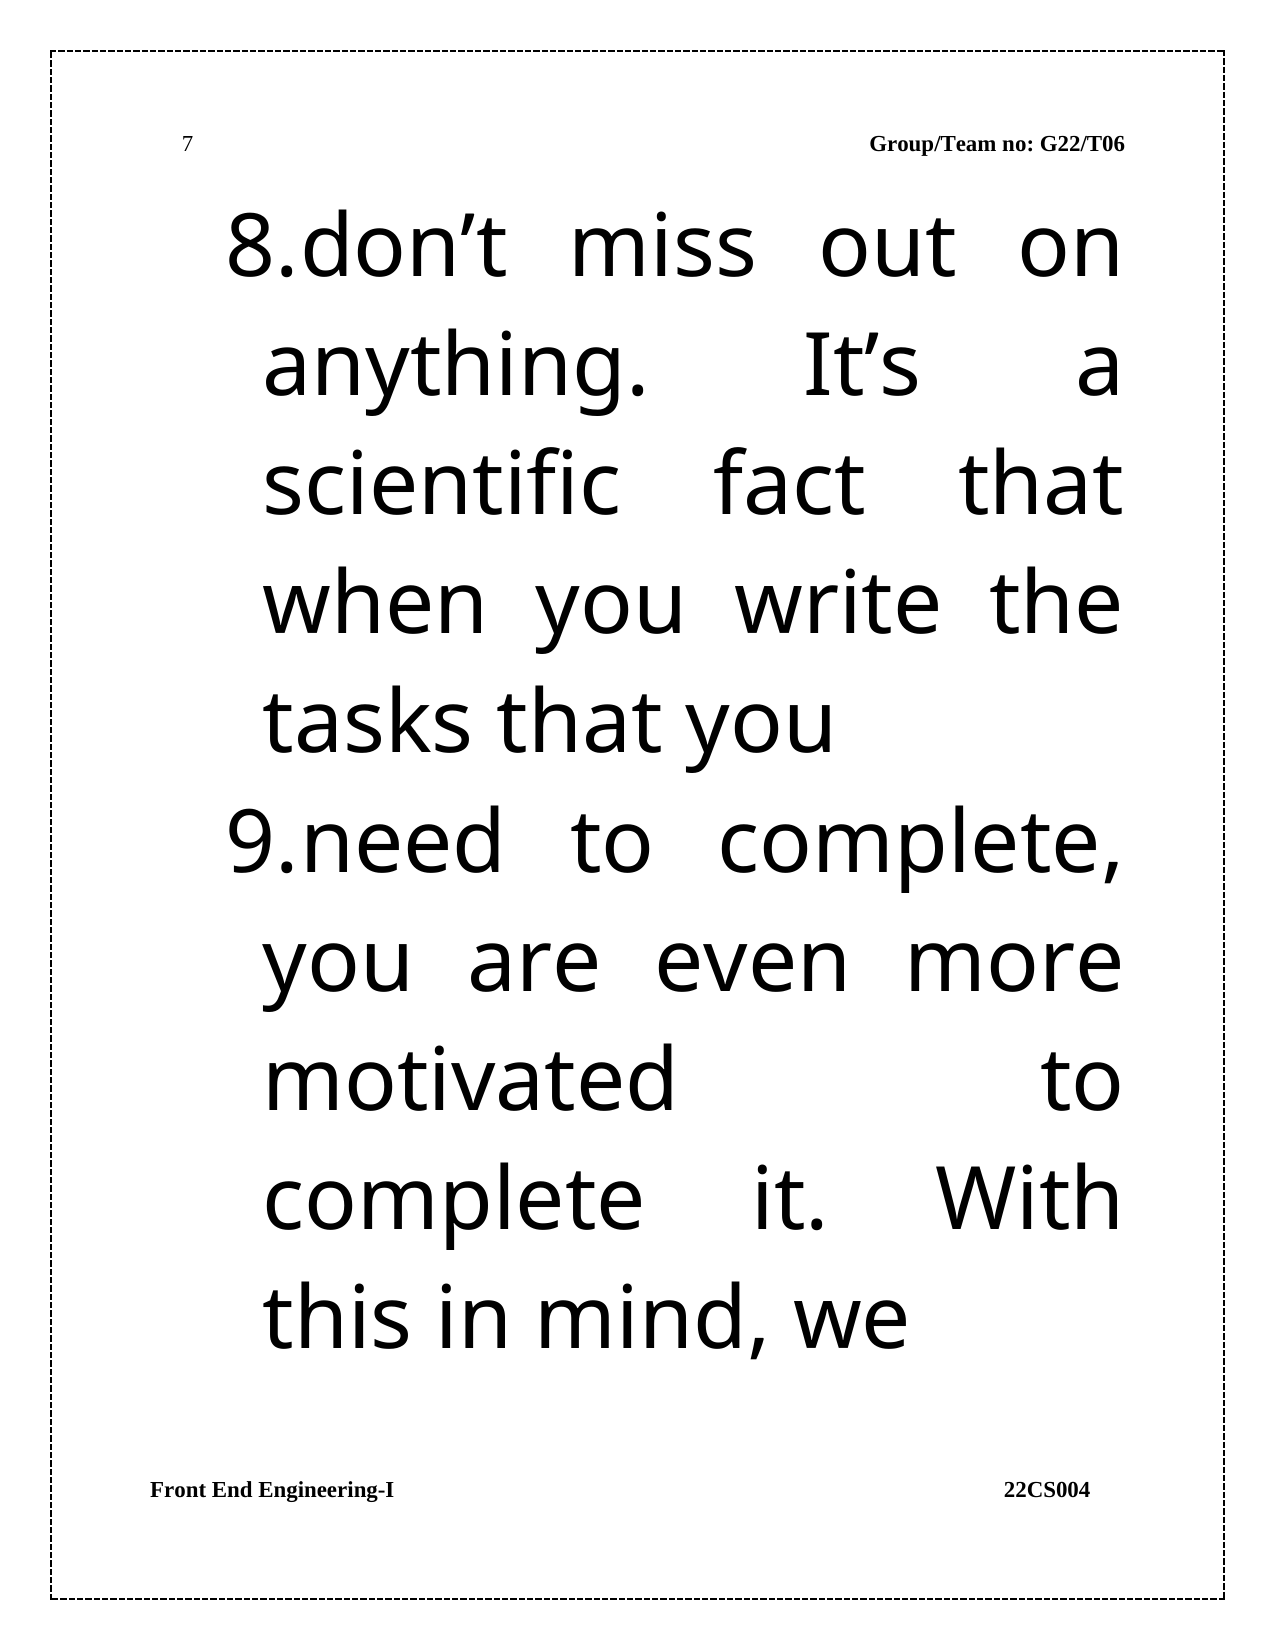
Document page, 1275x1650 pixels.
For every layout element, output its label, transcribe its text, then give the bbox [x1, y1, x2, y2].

list don’t miss out on anything. It’s a scientific fact that when you write the tasks that you [225, 183, 1125, 778]
list need to complete, you are even more motivated to complete it. With this in mind, we [225, 778, 1125, 1374]
